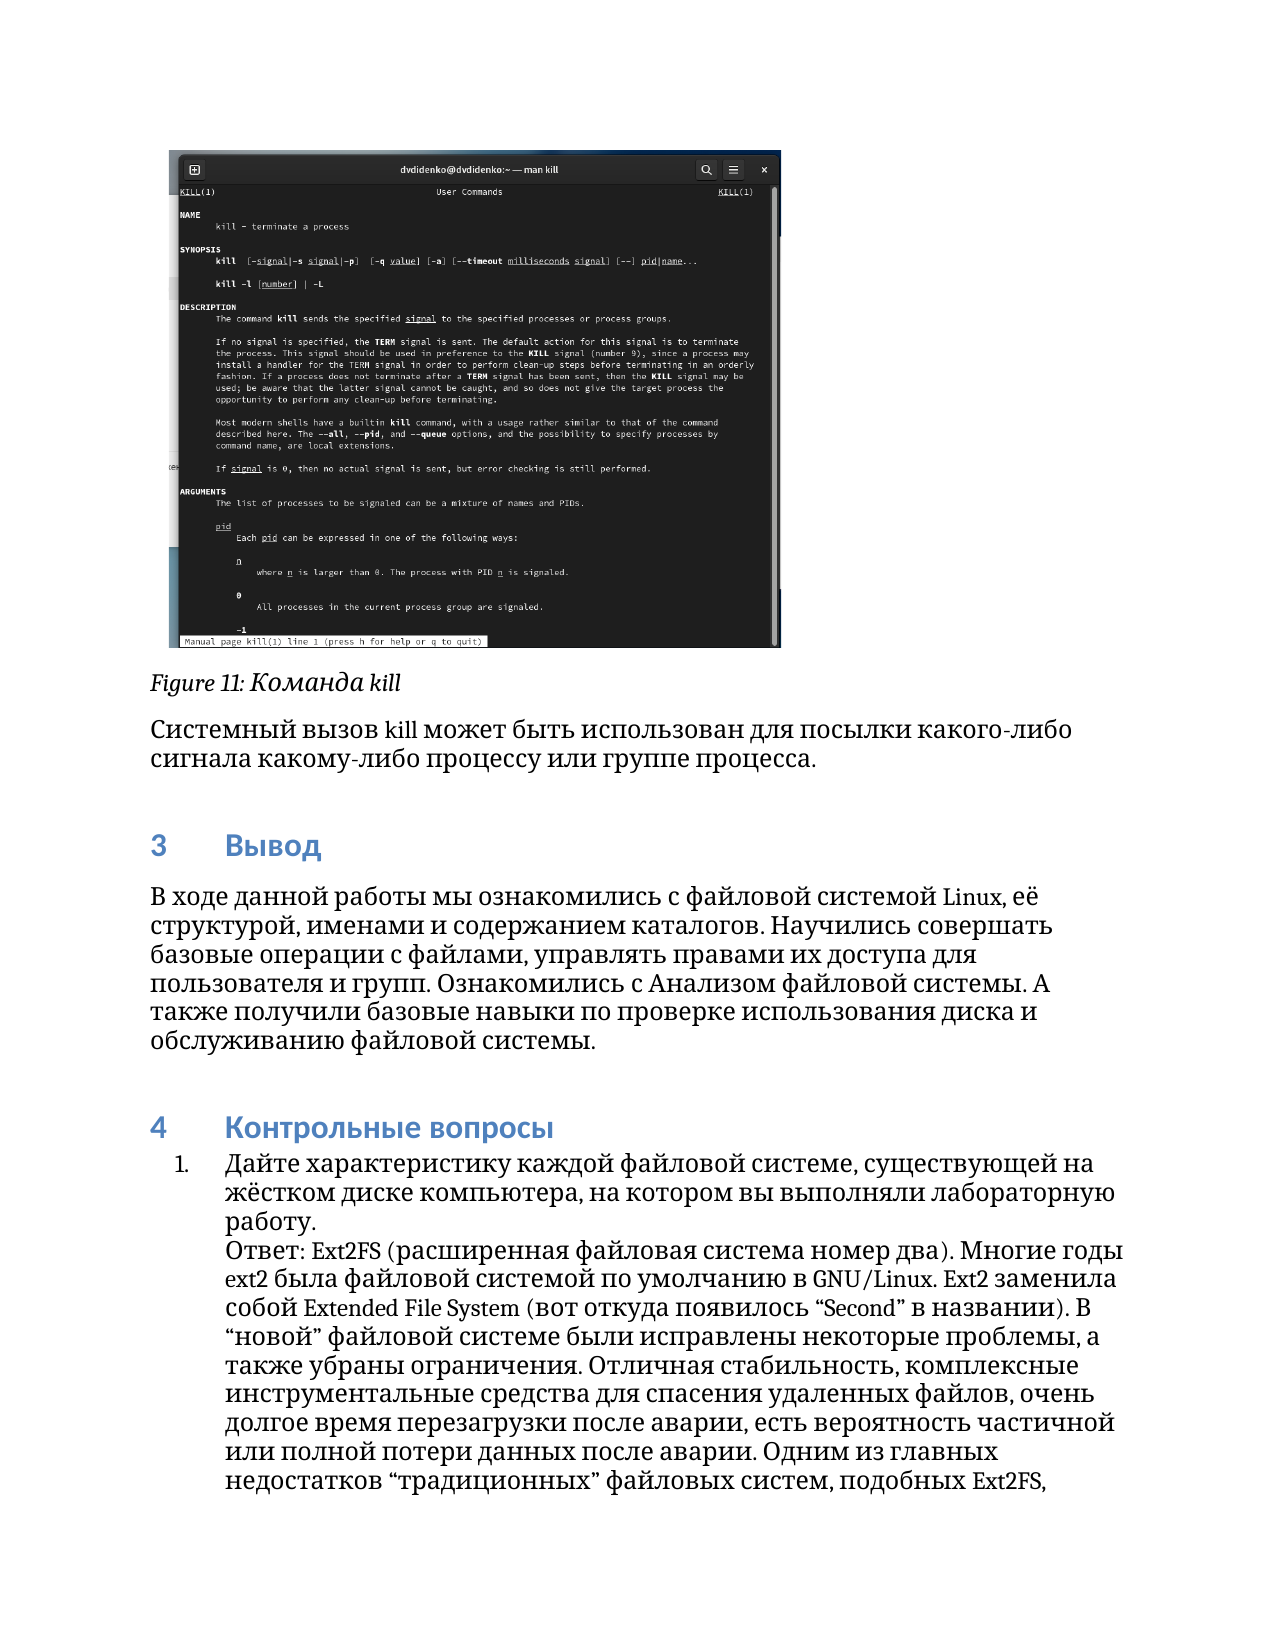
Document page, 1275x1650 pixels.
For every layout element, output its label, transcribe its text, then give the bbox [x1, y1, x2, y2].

subtitle 3 Вывод [150, 824, 1125, 864]
text Figure 11: Команда kill [150, 669, 1125, 698]
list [175, 1150, 1125, 1495]
picture [168, 150, 782, 648]
text В ходе данной работы мы ознакомились с файловой системой Linux, её структурой, именами и содержанием каталогов. Научились совершать базовые операции с файлами, управлять правами их доступа для пользователя и групп. Ознакомились с Анализом файловой системы. А также получили базовые навыки по проверке использования диска и обслуживанию файловой системы. [150, 883, 1125, 1056]
text Системный вызов kill может быть использован для посылки какого-либо сигнала какому-либо процессу или группе процесса. [150, 716, 1125, 774]
subtitle 4 Контрольные вопросы [150, 1106, 1125, 1147]
